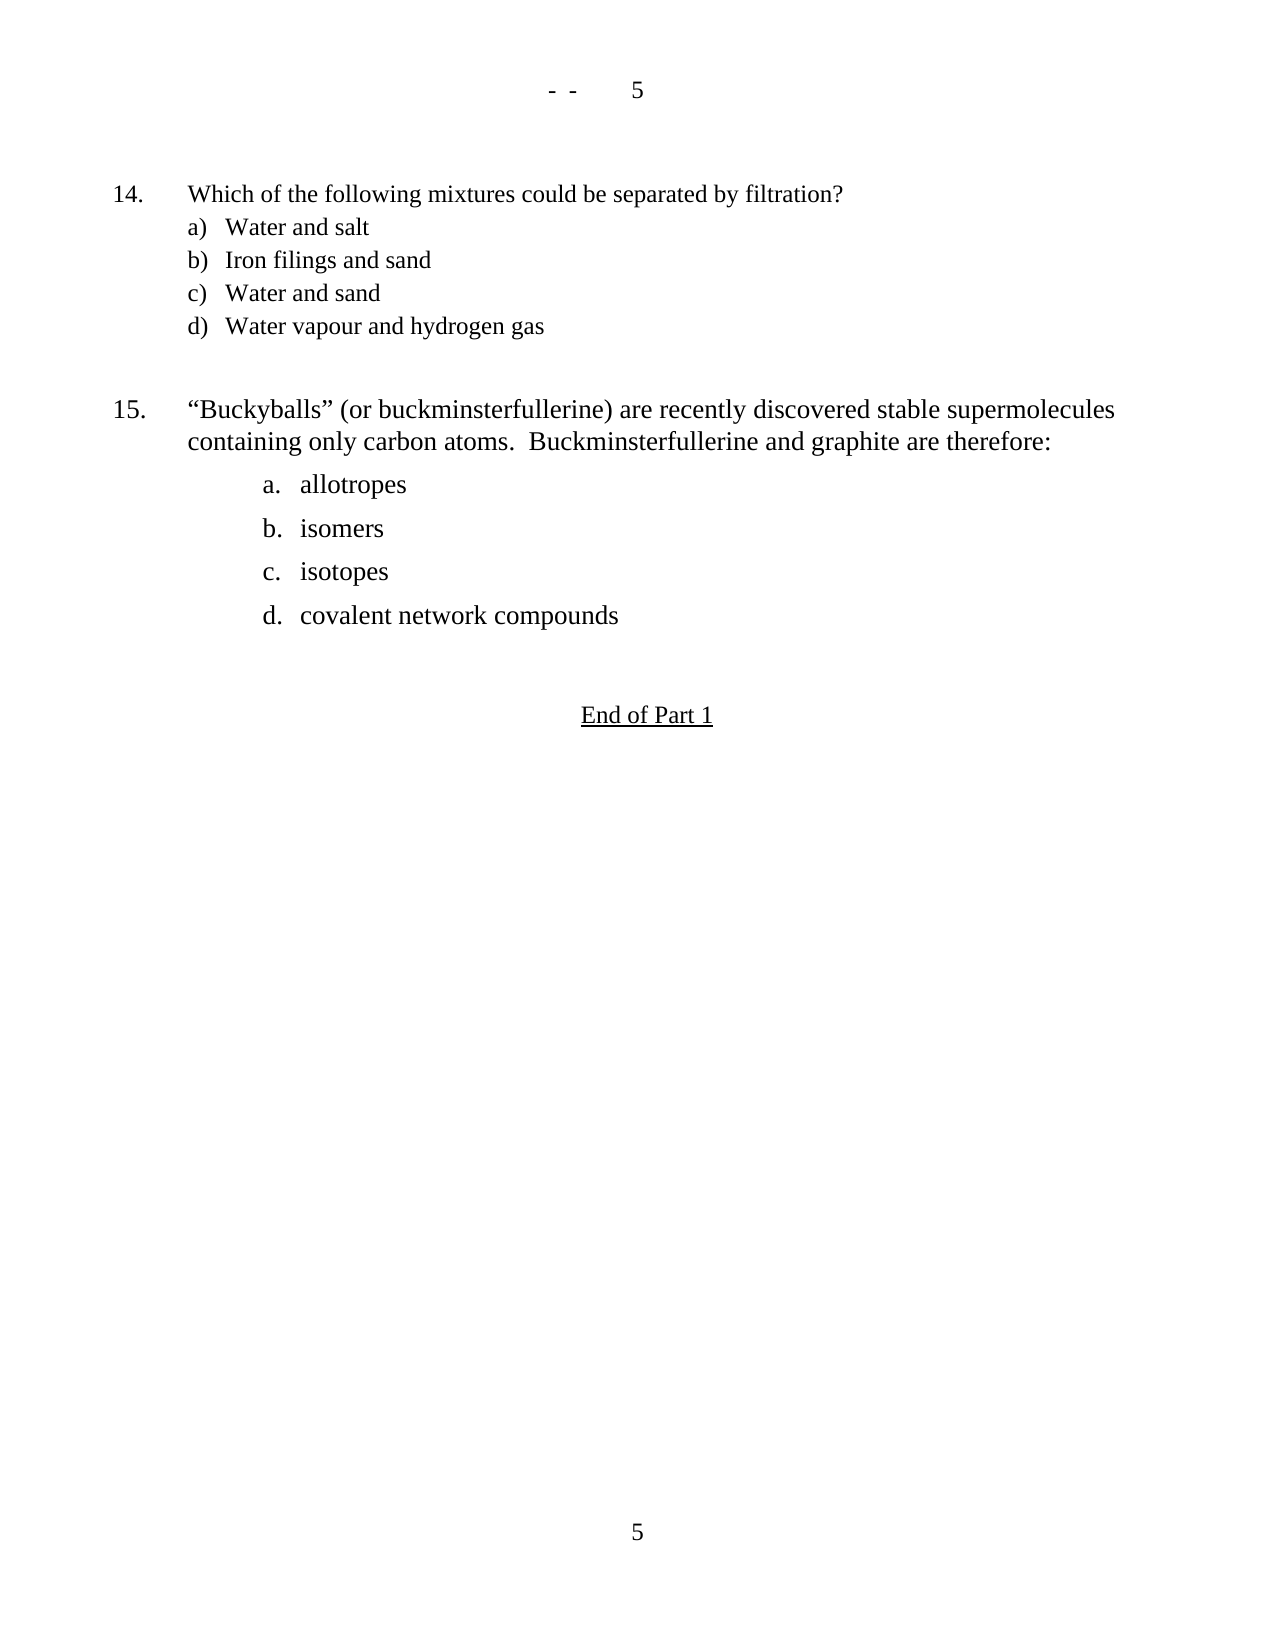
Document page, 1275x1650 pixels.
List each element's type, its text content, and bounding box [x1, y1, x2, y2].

list Iron filings and sand [187, 245, 1162, 273]
list covalent network compounds [262, 599, 1162, 630]
list isotopes [262, 556, 1162, 587]
list isomers [262, 512, 1162, 543]
list Water vapour and hydrogen gas [187, 311, 1162, 339]
subtitle End of Part 1Task 7: YEAR 11 CHEMISTRY TEST [131, 700, 1162, 729]
list 14. Which of the following mixtures could be separated by filtration? [112, 179, 1162, 207]
list Water and salt [187, 212, 1162, 241]
text 15. “Buckyballs” (or buckminsterfullerine) are recently discovered stable supermolecules containing only carbon atoms. Buckminsterfullerine and graphite are therefore: [112, 393, 1162, 456]
list allotropes [262, 468, 1162, 499]
list Water and sand [187, 278, 1162, 307]
